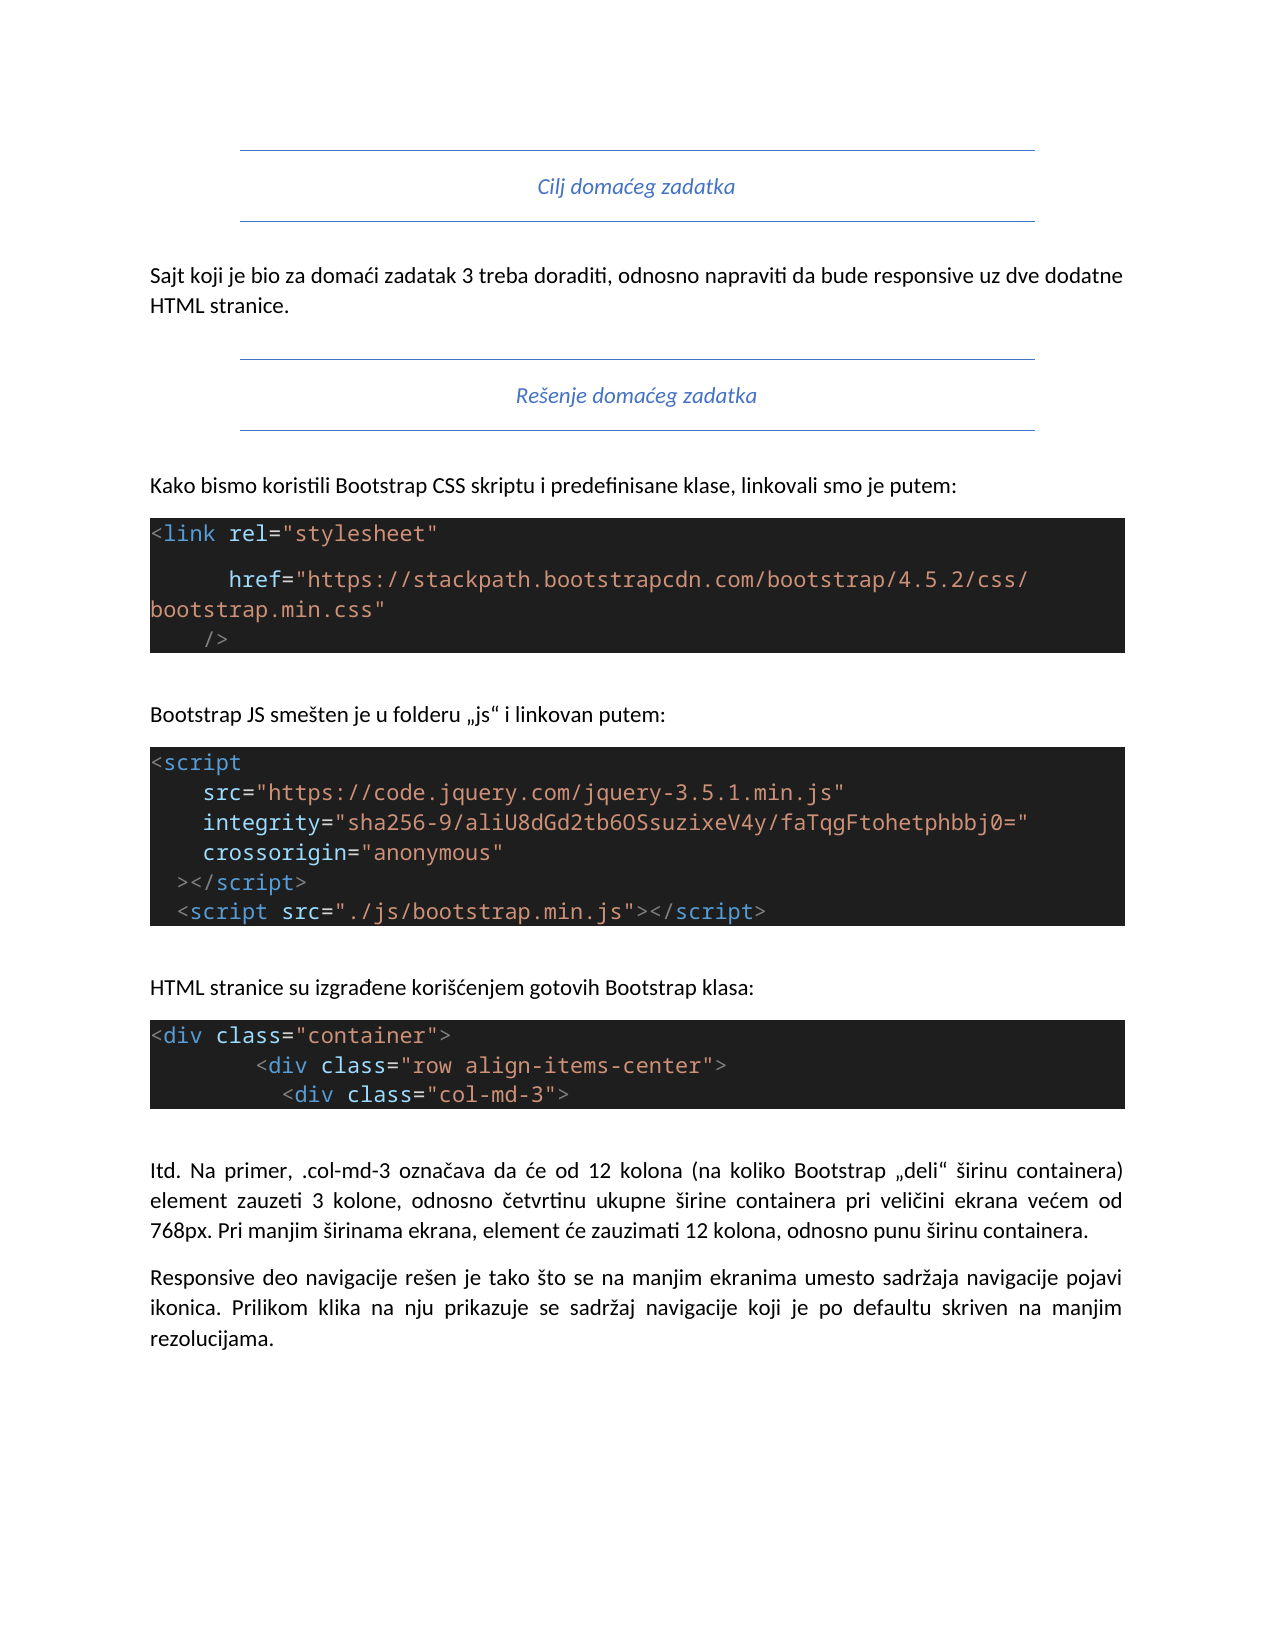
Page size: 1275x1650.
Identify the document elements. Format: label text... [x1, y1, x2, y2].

text HTML stranice su izgrađene korišćenjem gotovih Bootstrap klasa: [150, 973, 1125, 1001]
text /> [150, 624, 1125, 653]
text Rešenje domaćeg zadatka [240, 360, 1035, 430]
text href="https://stackpath.bootstrapcdn.com/bootstrap/4.5.2/css/bootstrap.min.css" [150, 564, 1125, 624]
text <div class="container"> [150, 1020, 1125, 1049]
text <script src="./js/bootstrap.min.js"></script> [150, 896, 1125, 926]
text src="https://code.jquery.com/jquery-3.5.1.min.js" [150, 777, 1125, 807]
text Responsive deo navigacije rešen je tako što se na manjim ekranima umesto sadržaja navigacije pojavi ikonica. Prilikom klika na nju prikazuje se sadržaj navigacije koji je po defaultu skriven na manjim rezolucijama. [150, 1263, 1125, 1352]
text crossorigin="anonymous" [150, 837, 1125, 866]
text ></script> [150, 866, 1125, 896]
text <link rel="stylesheet" [150, 518, 1125, 547]
text integrity="sha256-9/aliU8dGd2tb6OSsuzixeV4y/faTqgFtohetphbbj0=" [150, 807, 1125, 837]
text <div class="col-md-3"> [150, 1079, 1125, 1109]
text Bootstrap JS smešten je u folderu „js“ i linkovan putem: [150, 700, 1125, 728]
text Sajt koji je bio za domaći zadatak 3 treba doraditi, odnosno napraviti da bude responsive uz dve dodatne HTML stranice. [150, 261, 1125, 320]
text Cilj domaćeg zadatka [240, 151, 1035, 221]
text Itd. Na primer, .col-md-3 označava da će od 12 kolona (na koliko Bootstrap „deli“ širinu containera) element zauzeti 3 kolone, odnosno četvrtinu ukupne širine containera pri veličini ekrana većem od 768px. Pri manjim širinama ekrana, element će zauzimati 12 kolona, odnosno punu širinu containera. [150, 1156, 1125, 1244]
text <script [150, 747, 1125, 777]
text Kako bismo koristili Bootstrap CSS skriptu i predefinisane klase, linkovali smo je putem: [150, 471, 1125, 499]
text <div class="row align-items-center"> [150, 1049, 1125, 1079]
